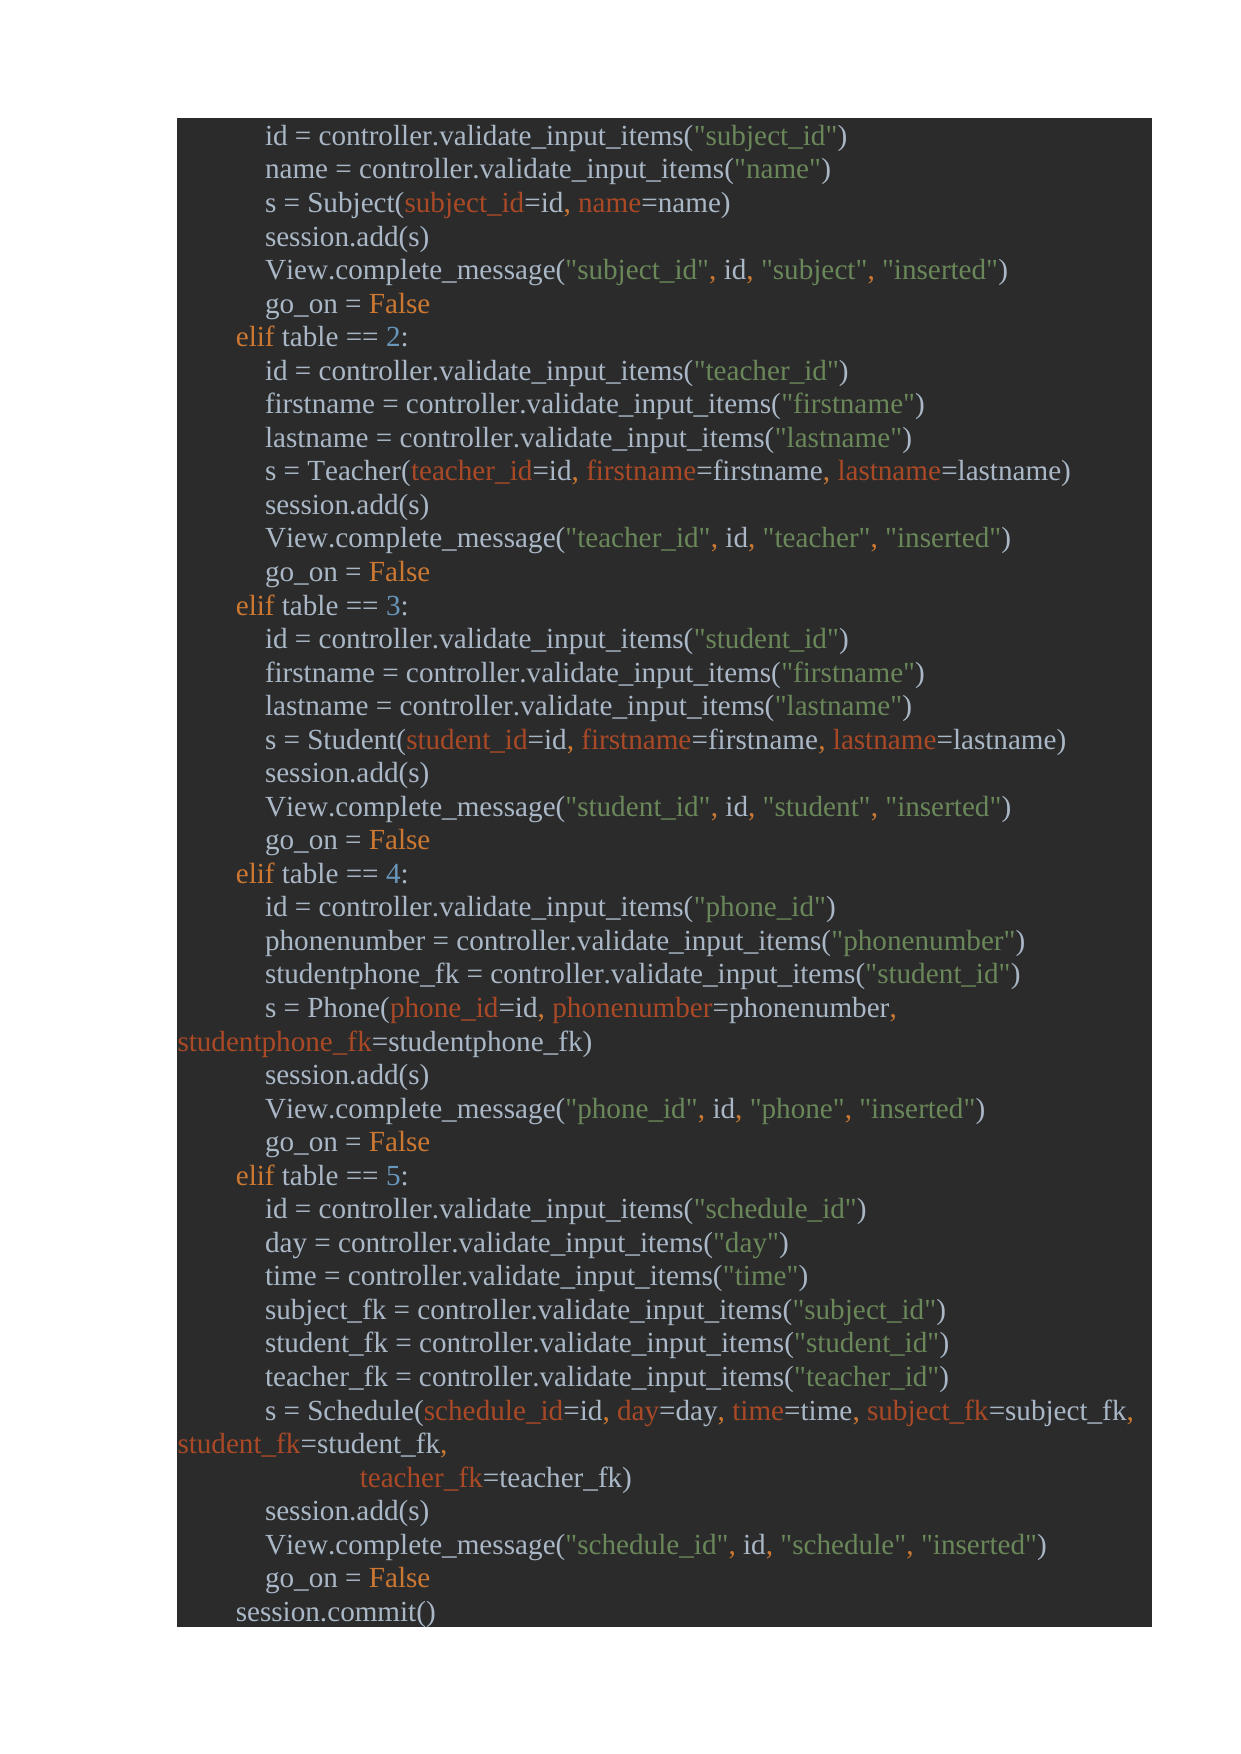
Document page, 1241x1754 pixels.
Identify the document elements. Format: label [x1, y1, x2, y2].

text [177, 118, 1152, 1627]
